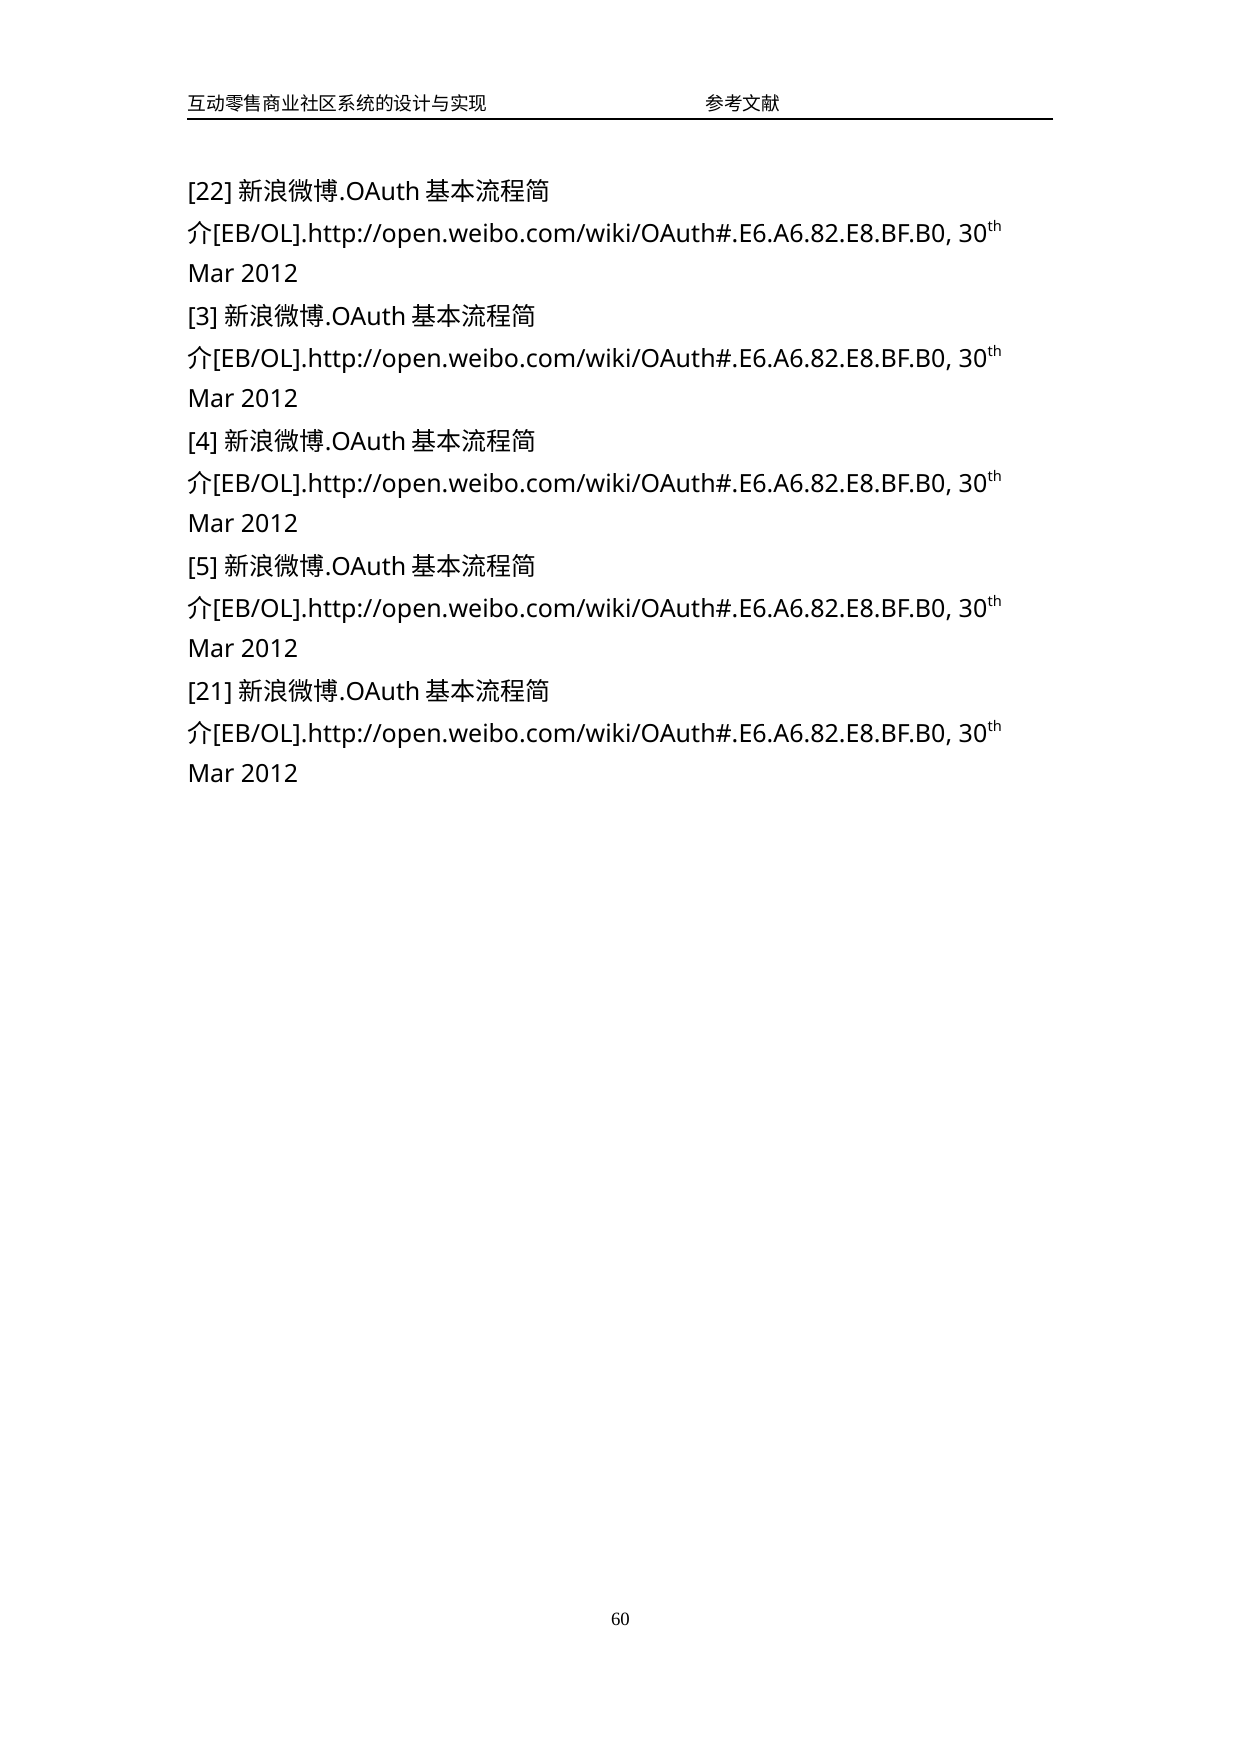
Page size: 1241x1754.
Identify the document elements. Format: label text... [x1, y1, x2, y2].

text [22] 新浪微博.OAuth基本流程简介[EB/OL].http://open.weibo.com/wiki/OAuth#.E6.A6.82.E8.BF.B0, 30th Mar 2012 [187, 169, 1053, 294]
text [3] 新浪微博.OAuth基本流程简介[EB/OL].http://open.weibo.com/wiki/OAuth#.E6.A6.82.E8.BF.B0, 30th Mar 2012 [187, 294, 1053, 419]
text [21] 新浪微博.OAuth基本流程简介[EB/OL].http://open.weibo.com/wiki/OAuth#.E6.A6.82.E8.BF.B0, 30th Mar 2012 [187, 669, 1053, 794]
text [5] 新浪微博.OAuth基本流程简介[EB/OL].http://open.weibo.com/wiki/OAuth#.E6.A6.82.E8.BF.B0, 30th Mar 2012 [187, 544, 1053, 669]
text [4] 新浪微博.OAuth基本流程简介[EB/OL].http://open.weibo.com/wiki/OAuth#.E6.A6.82.E8.BF.B0, 30th Mar 2012 [187, 419, 1053, 544]
